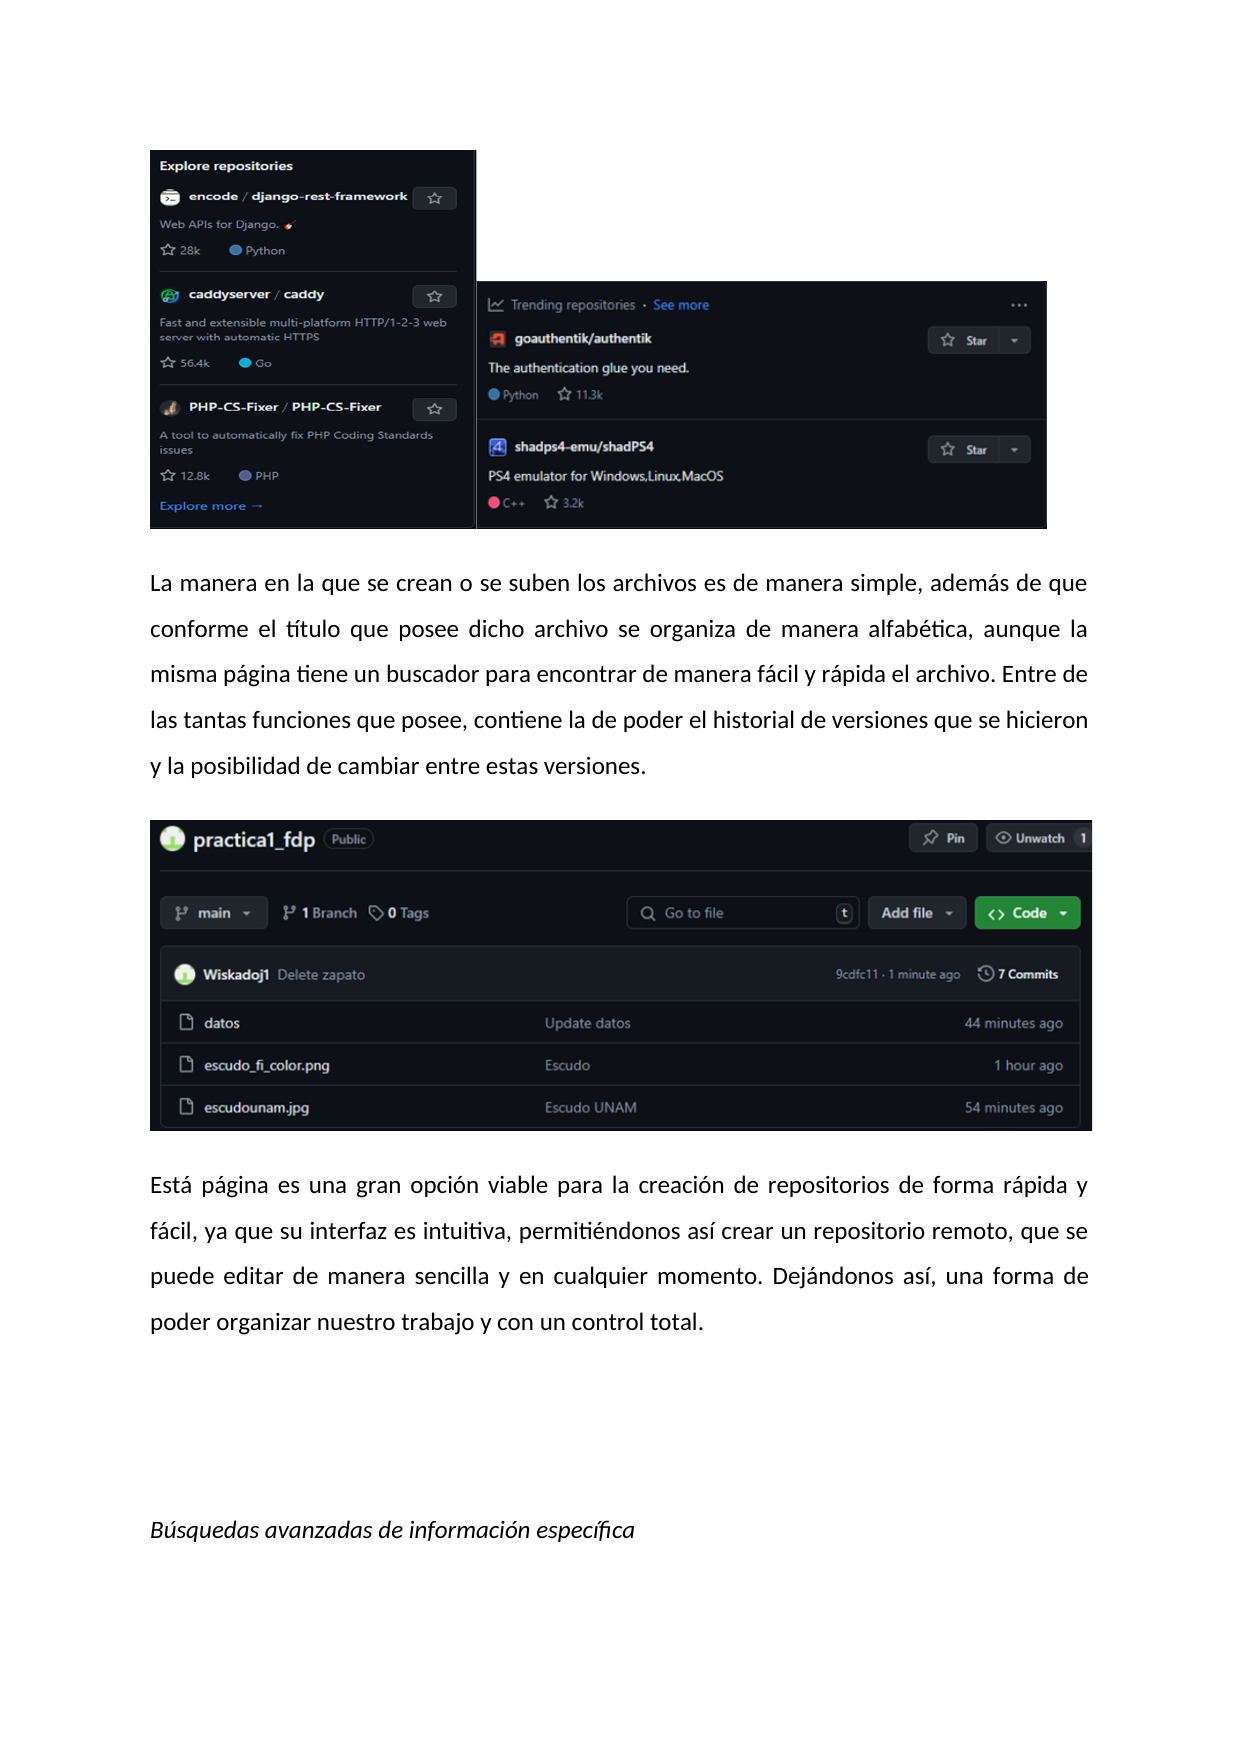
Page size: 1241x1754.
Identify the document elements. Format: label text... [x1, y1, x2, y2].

text Búsquedas avanzadas de información específica [150, 1514, 1090, 1545]
picture [150, 820, 1093, 1131]
text La manera en la que se crean o se suben los archivos es de manera simple, además de que conforme el título que posee dicho archivo se organiza de manera alfabética, aunque la misma página tiene un buscador para encontrar de manera fácil y rápida el archivo. Entre de las tantas funciones que posee, contiene la de poder el historial de versiones que se hicieron y la posibilidad de cambiar entre estas versiones. [150, 567, 1090, 781]
text Está página es una gran opción viable para la creación de repositorios de forma rápida y fácil, ya que su interfaz es intuitiva, permitiéndonos así crear un repositorio remoto, que se puede editar de manera sencilla y en cualquier momento. Dejándonos así, una forma de poder organizar nuestro trabajo y con un control total. [150, 1169, 1090, 1337]
picture [150, 150, 1047, 529]
